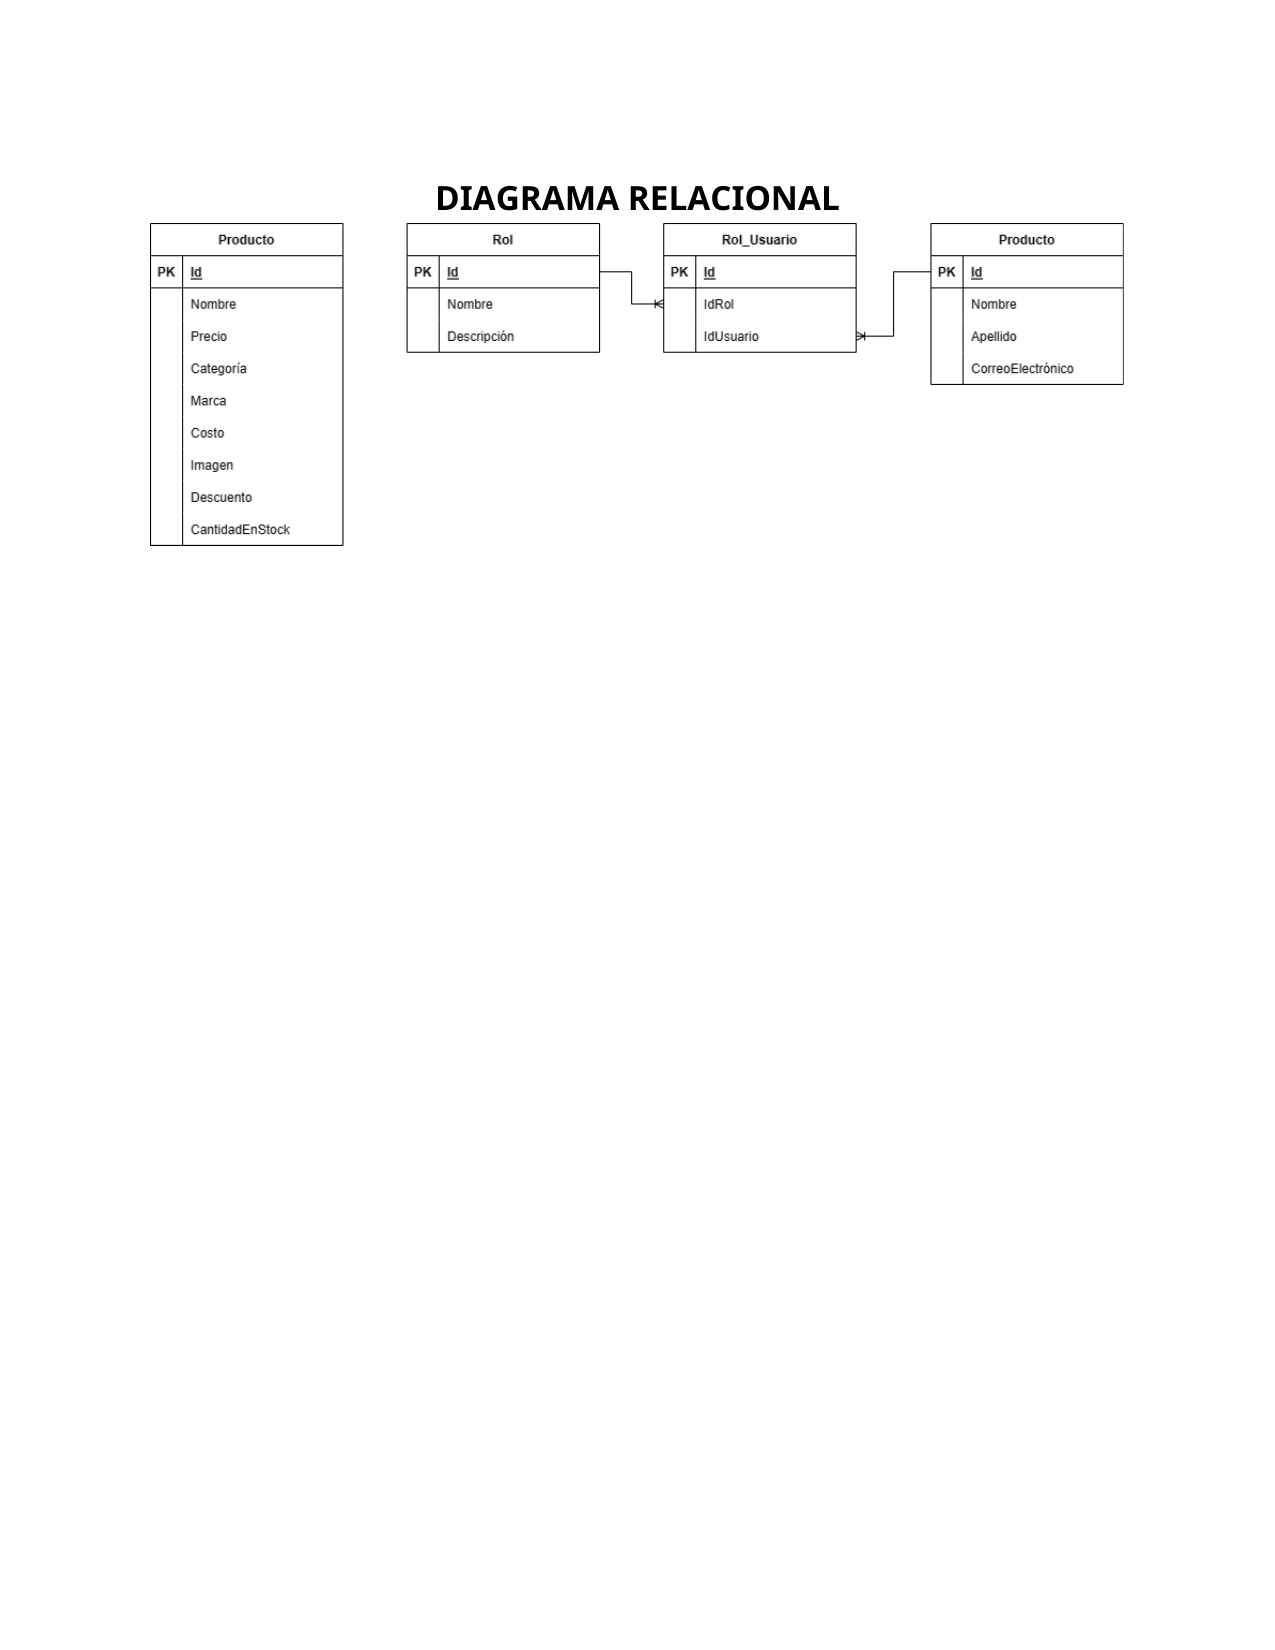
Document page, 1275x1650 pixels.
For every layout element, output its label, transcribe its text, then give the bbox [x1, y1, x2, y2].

subtitle DIAGRAMA RELACIONAL [150, 175, 1125, 220]
picture [150, 223, 1124, 546]
